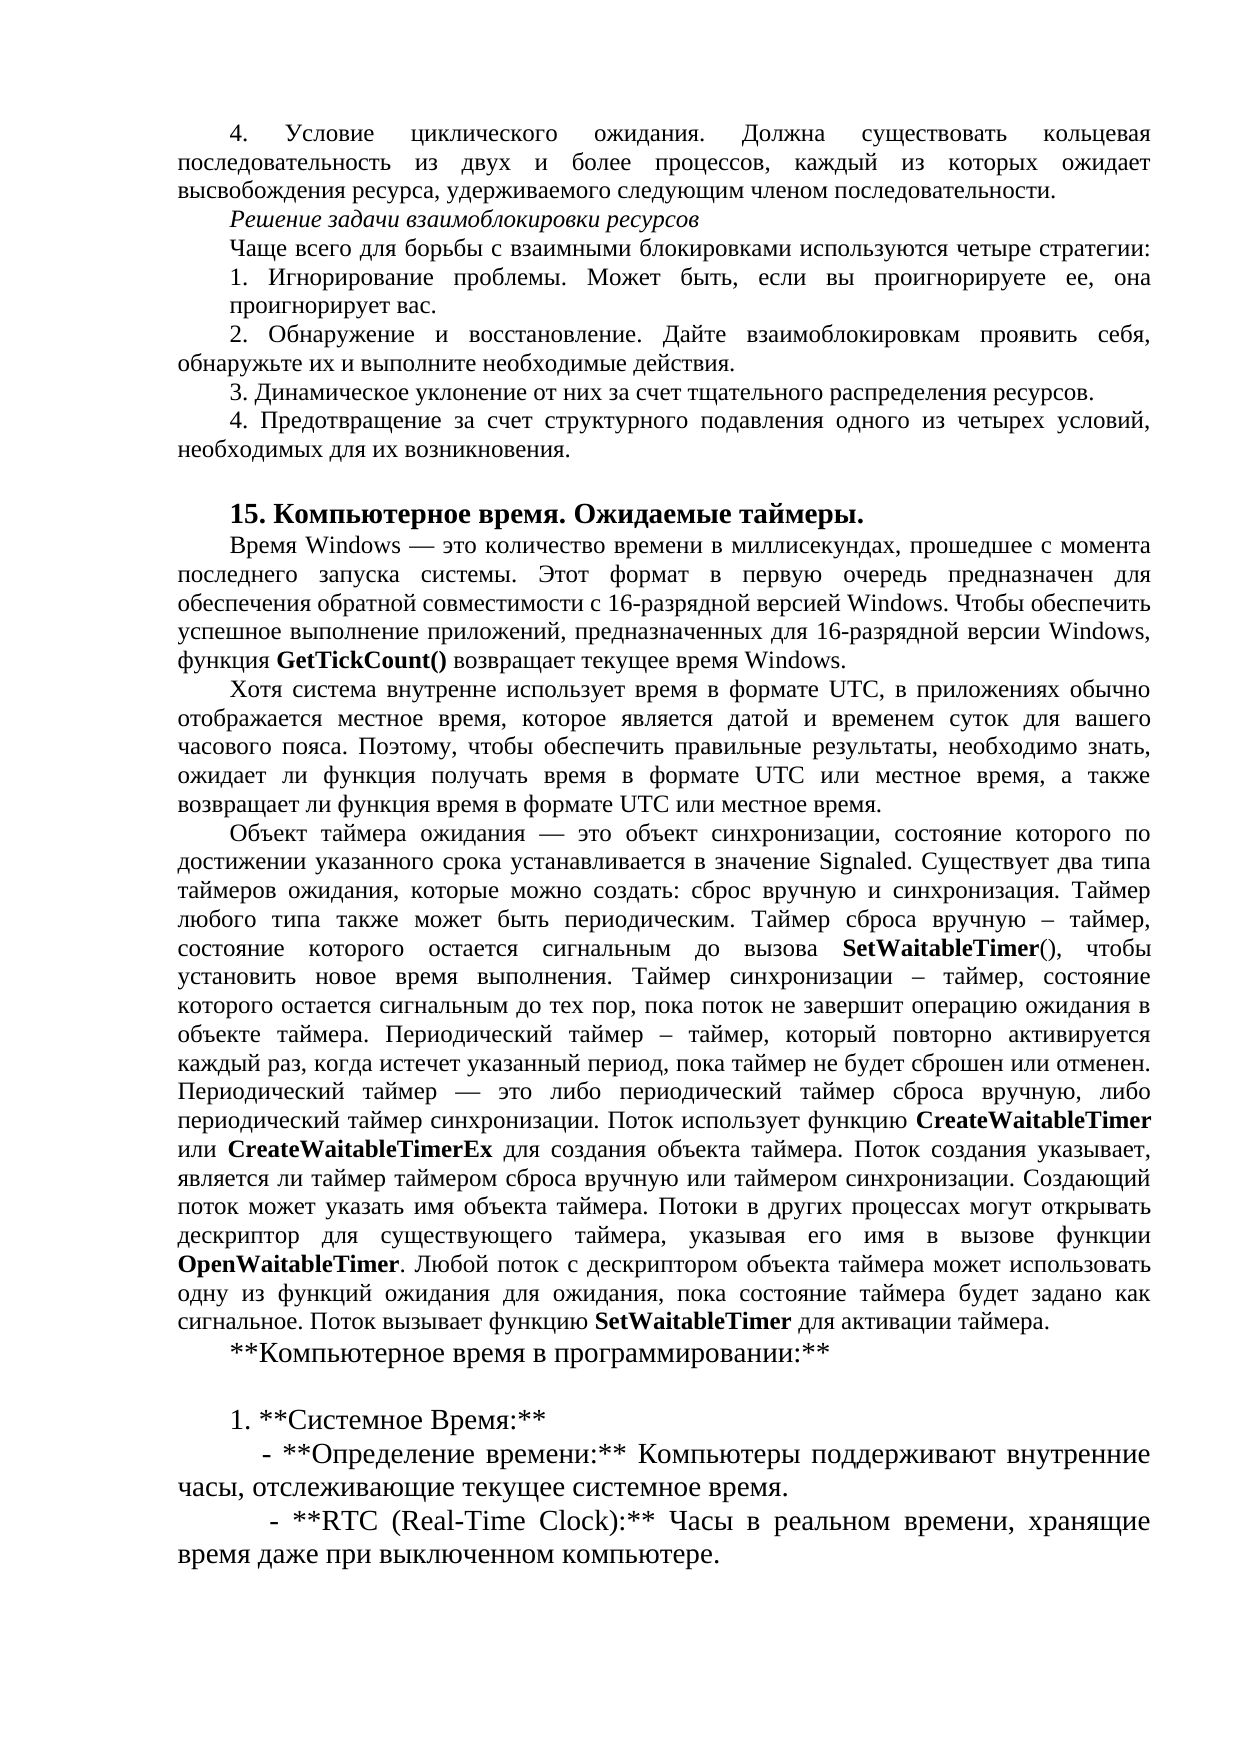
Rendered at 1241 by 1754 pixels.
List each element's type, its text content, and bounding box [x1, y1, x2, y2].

text 2. Обнаружение и восстановление. Дайте взаимоблокировкам проявить себя, обнаружьте их и выполните необходимые действия. [177, 319, 1152, 377]
text Время Windows — это количество времени в миллисекундах, прошедшее с момента последнего запуска системы. Этот формат в первую очередь предназначен для обеспечения обратной совместимости с 16-разрядной версией Windows. Чтобы обеспечить успешное выполнение приложений, предназначенных для 16-разрядной версии Windows, функция GetTickCount() возвращает текущее время Windows. [177, 530, 1152, 674]
text - **RTC (Real-Time Clock):** Часы в реальном времени, хранящие время даже при выключенном компьютере. [177, 1503, 1152, 1570]
text Хотя система внутренне использует время в формате UTC, в приложениях обычно отображается местное время, которое является датой и временем суток для вашего часового пояса. Поэтому, чтобы обеспечить правильные результаты, необходимо знать, ожидает ли функция получать время в формате UTC или местное время, а также возвращает ли функция время в формате UTC или местное время. [177, 674, 1152, 818]
text 3. Динамическое уклонение от них за счет тщательного распределения ресурсов. [177, 377, 1152, 406]
text **Компьютерное время в программировании:** [177, 1335, 1152, 1369]
text 4. Предотвращение за счет структурного подавления одного из четырех условий, необходимых для их возникновения. [177, 406, 1152, 463]
text - **Определение времени:** Компьютеры поддерживают внутренние часы, отслеживающие текущее системное время. [177, 1436, 1152, 1503]
text 4. Условие циклического ожидания. Должна существовать кольцевая последовательность из двух и более процессов, каждый из которых ожидает высвобождения ресурса, удерживаемого следующим членом последовательности. [177, 118, 1152, 204]
text 1. **Системное Время:** [177, 1402, 1152, 1436]
text Решение задачи взаимоблокировки ресурсов [177, 204, 1152, 233]
text Объект таймера ожидания — это объект синхронизации, состояние которого по достижении указанного срока устанавливается в значение Signaled. Существует два типа таймеров ожидания, которые можно создать: сброс вручную и синхронизация. Таймер любого типа также может быть периодическим. Таймер сброса вручную – таймер, состояние которого остается сигнальным до вызова SetWaitableTimer(), чтобы установить новое время выполнения. Таймер синхронизации – таймер, состояние которого остается сигнальным до тех пор, пока поток не завершит операцию ожидания в объекте таймера. Периодический таймер – таймер, который повторно активируется каждый раз, когда истечет указанный период, пока таймер не будет сброшен или отменен. Периодический таймер — это либо периодический таймер сброса вручную, либо периодический таймер синхронизации. Поток использует функцию CreateWaitableTimer или CreateWaitableTimerEx для создания объекта таймера. Поток создания указывает, является ли таймер таймером сброса вручную или таймером синхронизации. Создающий поток может указать имя объекта таймера. Потоки в других процессах могут открывать дескриптор для существующего таймера, указывая его имя в вызове функции OpenWaitableTimer. Любой поток с дескриптором объекта таймера может использовать одну из функций ожидания для ожидания, пока состояние таймера будет задано как сигнальное. Поток вызывает функцию SetWaitableTimer для активации таймера. [177, 818, 1152, 1335]
text 15. Компьютерное время. Ожидаемые таймеры. [177, 497, 1152, 530]
text Чаще всего для борьбы с взаимными блокировками используются четыре стратегии: 1. Игнорирование проблемы. Может быть, если вы проигнорируете ее, она проигнорирует вас. [229, 233, 1152, 319]
